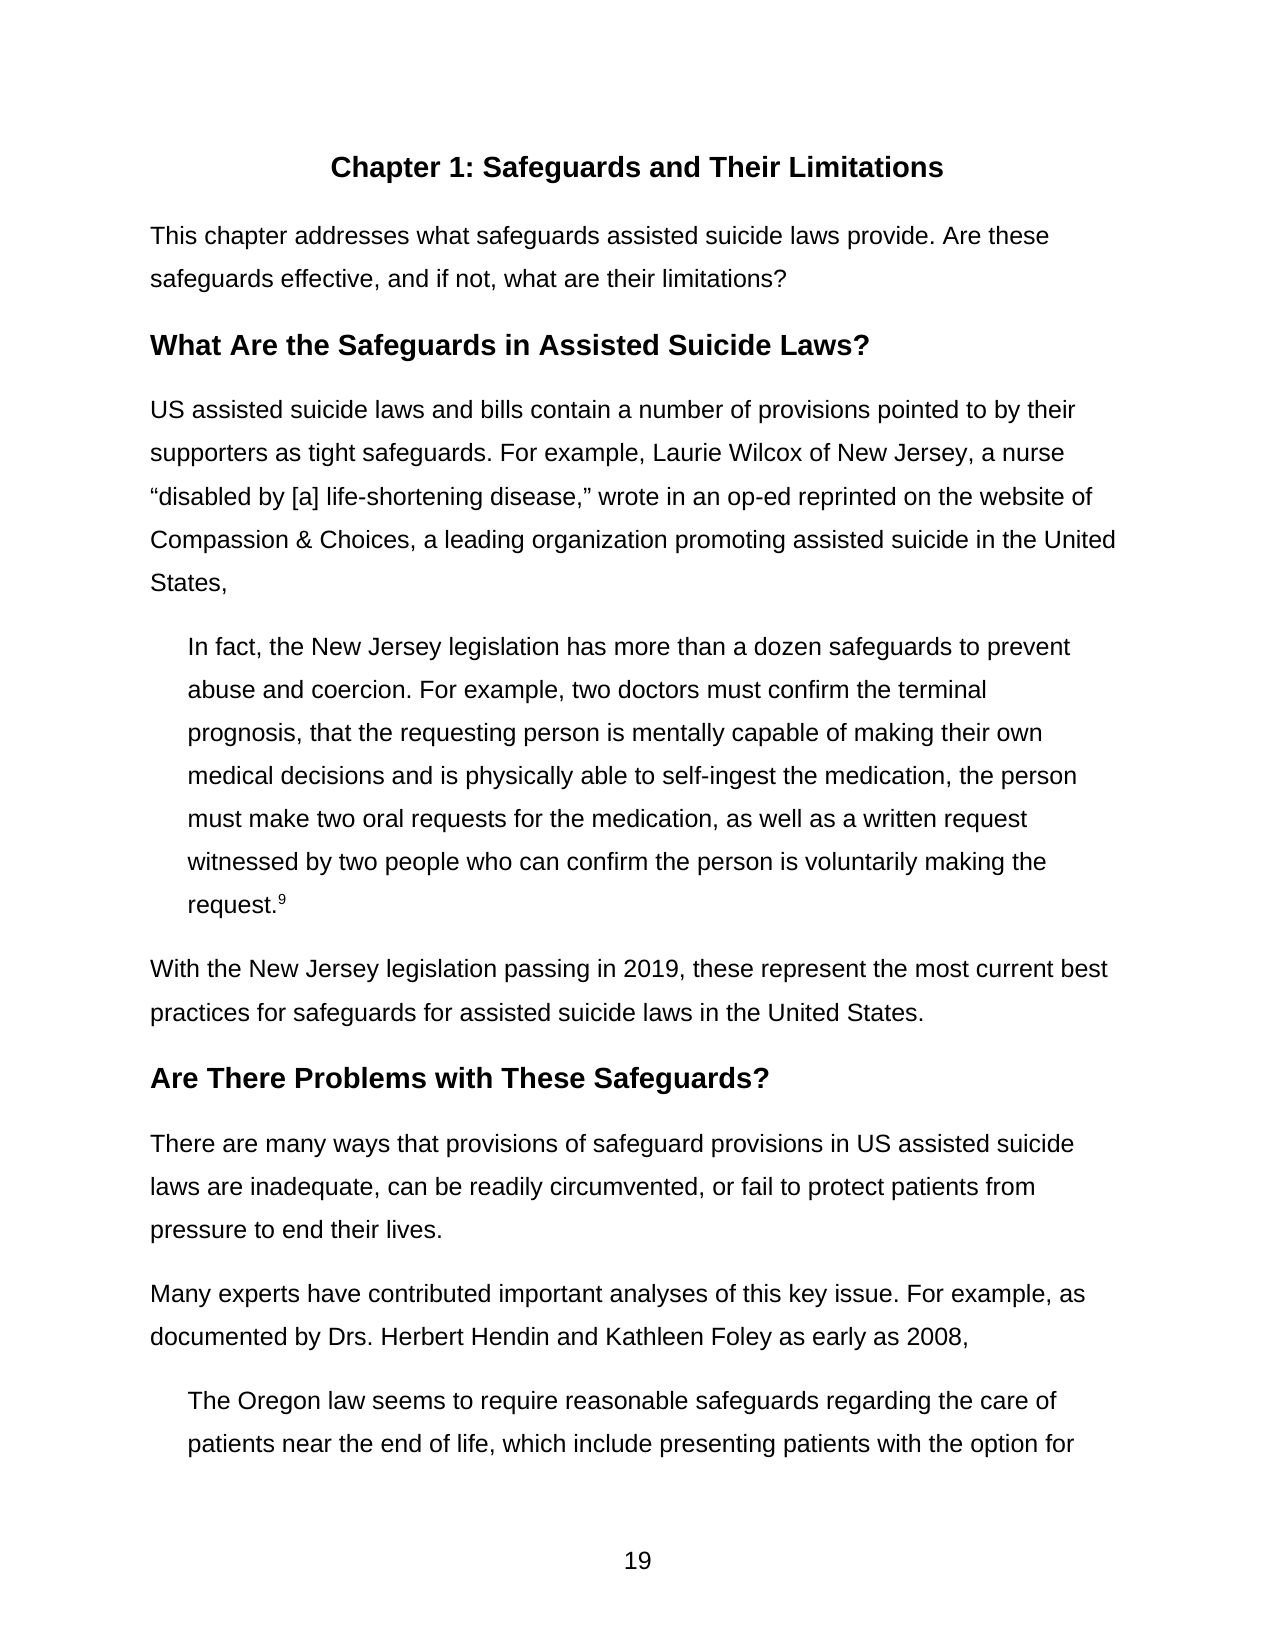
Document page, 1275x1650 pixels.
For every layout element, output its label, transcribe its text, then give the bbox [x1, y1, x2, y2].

text There are many ways that provisions of safeguard provisions in US assisted suicide laws are inadequate, can be readily circumvented, or fail to protect patients from pressure to end their lives. [150, 1129, 1125, 1244]
subtitle Are There Problems with These Safeguards? [150, 1062, 1125, 1095]
text This chapter addresses what safeguards assisted suicide laws provide. Are these safeguards effective, and if not, what are their limitations? [150, 221, 1125, 293]
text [187, 1386, 1087, 1458]
subtitle Chapter 1: Safeguards and Their Limitations [150, 150, 1125, 183]
text With the New Jersey legislation passing in 2019, these represent the most current best practices for safeguards for assisted suicide laws in the United States. [150, 954, 1125, 1026]
text In fact, the New Jersey legislation has more than a dozen safeguards to prevent abuse and coercion. For example, two doctors must confirm the terminal prognosis, that the requesting person is mentally capable of making their own medical decisions and is physically able to self-ingest the medication, the person must make two oral requests for the medication, as well as a written request witnessed by two people who can confirm the person is voluntarily making the request. [187, 632, 1087, 919]
text Many experts have contributed important analyses of this key issue. For example, as documented by Drs. Herbert Hendin and Kathleen Foley as early as 2008, [150, 1279, 1125, 1351]
text US assisted suicide laws and bills contain a number of provisions pointed to by their supporters as tight safeguards. For example, Laurie Wilcox of New Jersey, a nurse “disabled by [a] life-shortening disease,” wrote in an op-ed reprinted on the website of Compassion & Choices, a leading organization promoting assisted suicide in the United States, [150, 395, 1125, 597]
subtitle What Are the Safeguards in Assisted Suicide Laws? [150, 328, 1125, 362]
